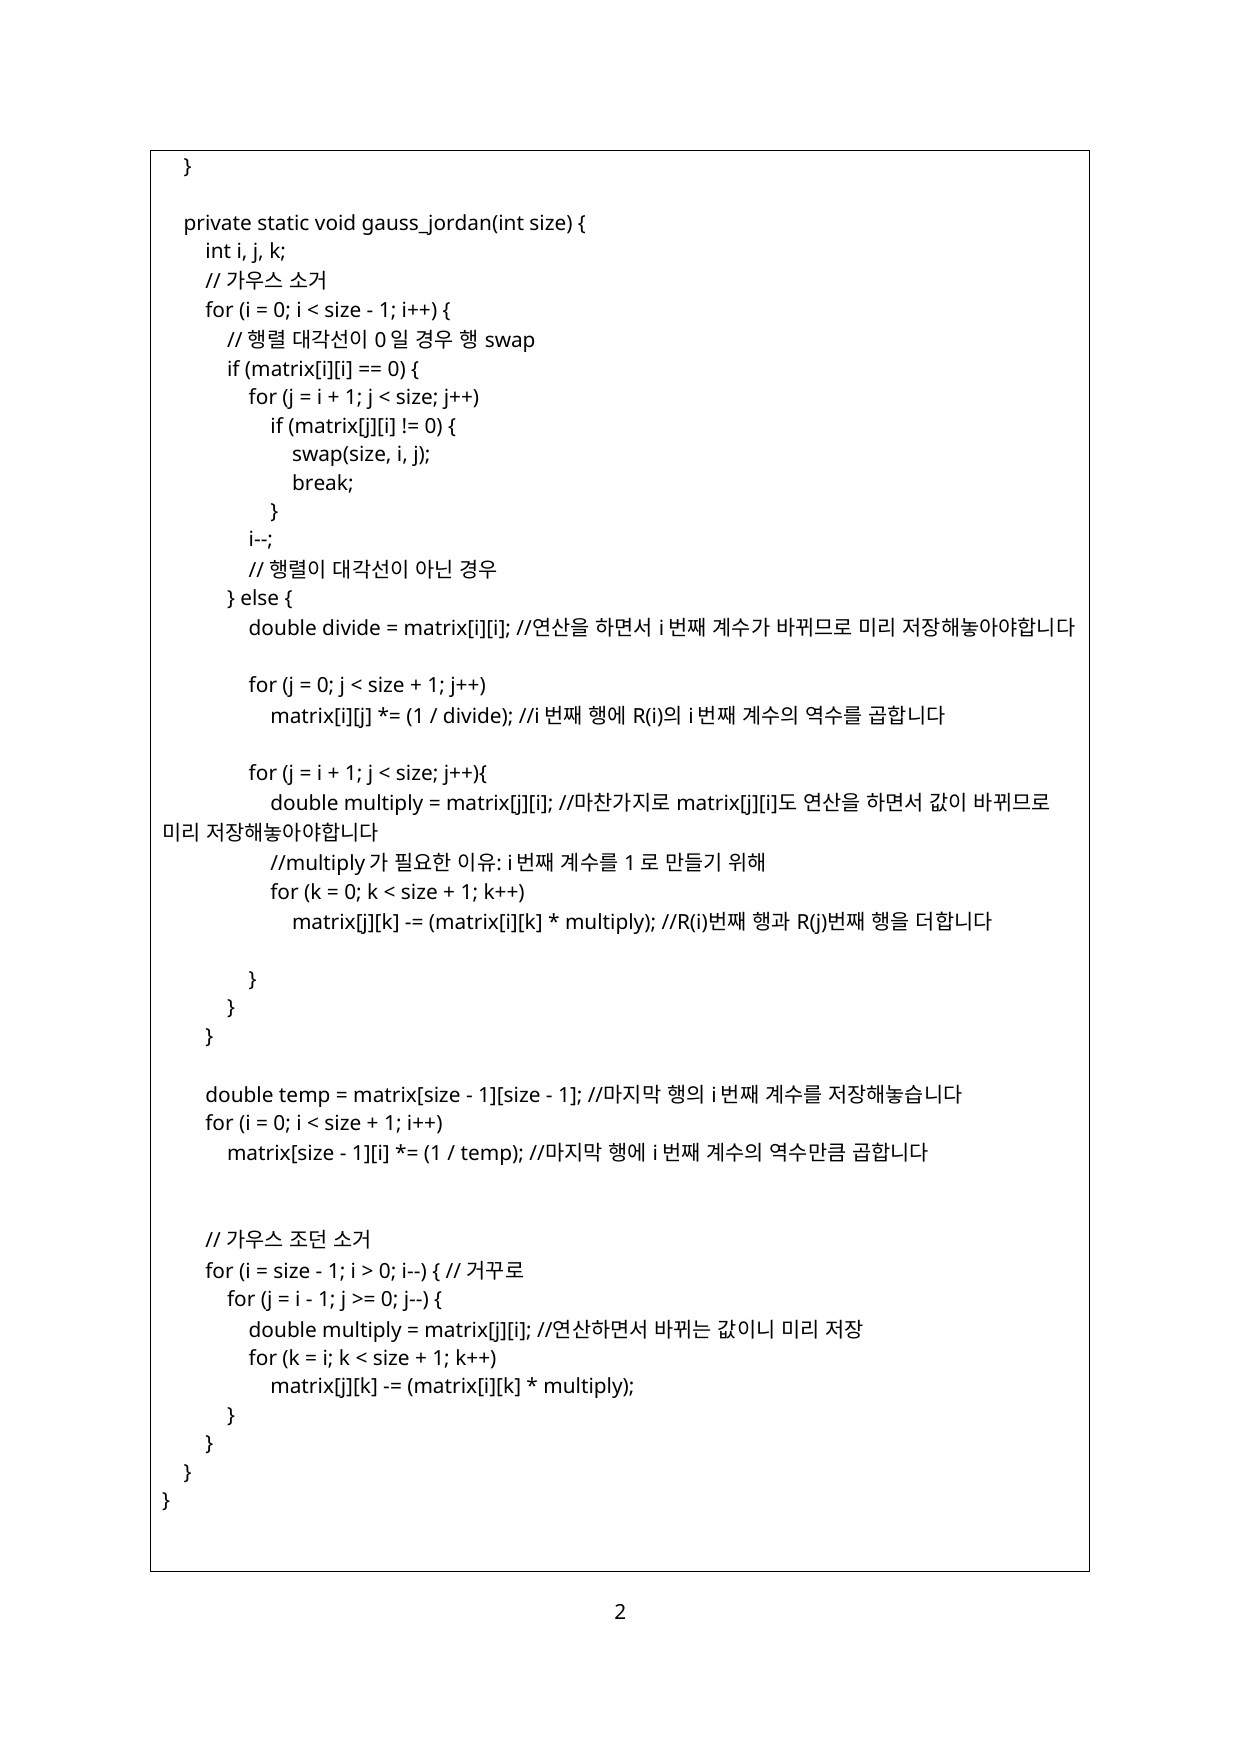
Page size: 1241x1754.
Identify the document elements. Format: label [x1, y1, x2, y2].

table_header [151, 151, 1089, 1571]
